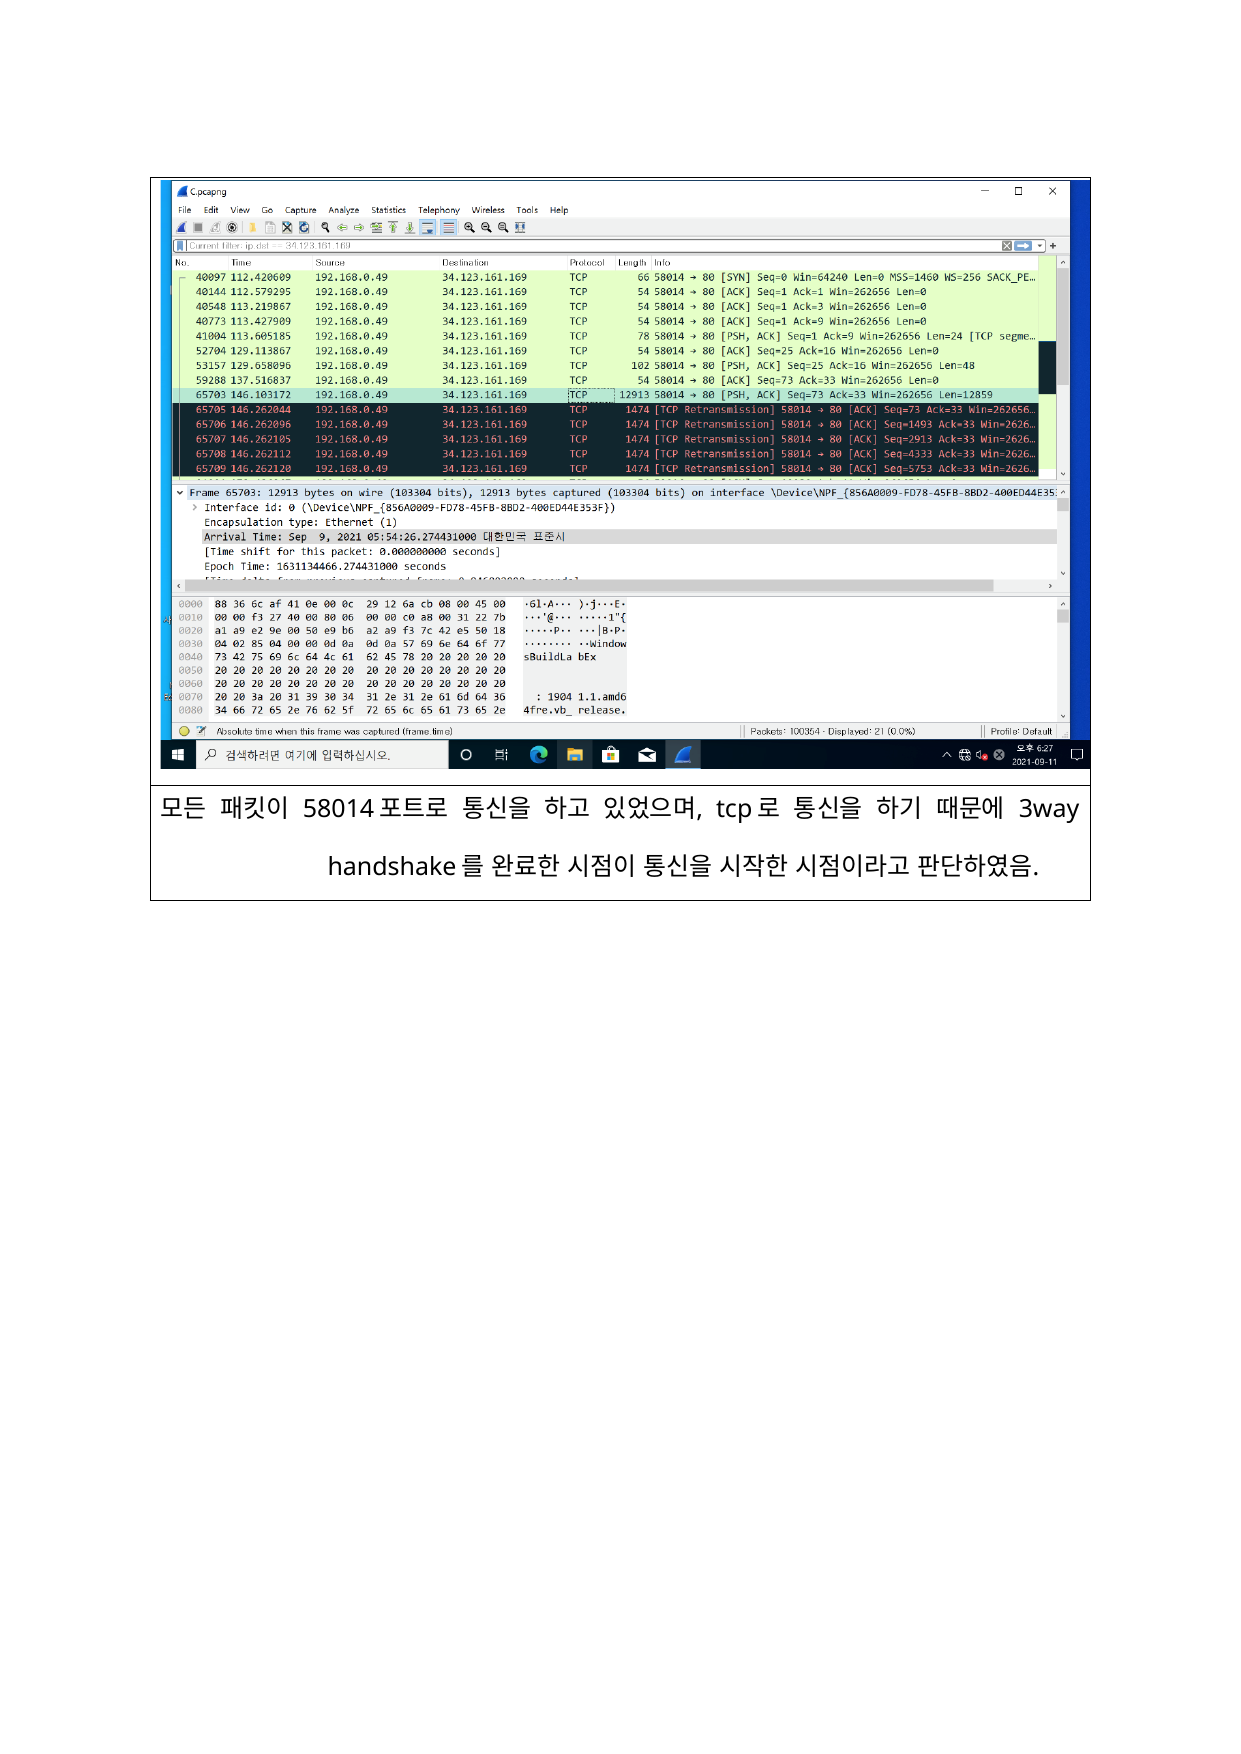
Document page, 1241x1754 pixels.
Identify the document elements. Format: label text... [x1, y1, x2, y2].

picture [160, 180, 1090, 769]
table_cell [151, 178, 1090, 785]
picture [160, 388, 166, 505]
table_cell 모든 패킷이 58014포트로 통신을 하고 있었으며, tcp로 통신을 하기 때문에 3way handshake를 완료한 시점이 통신을 시작한 시점이라고 판단하였음. [151, 786, 1090, 900]
picture [160, 508, 166, 626]
